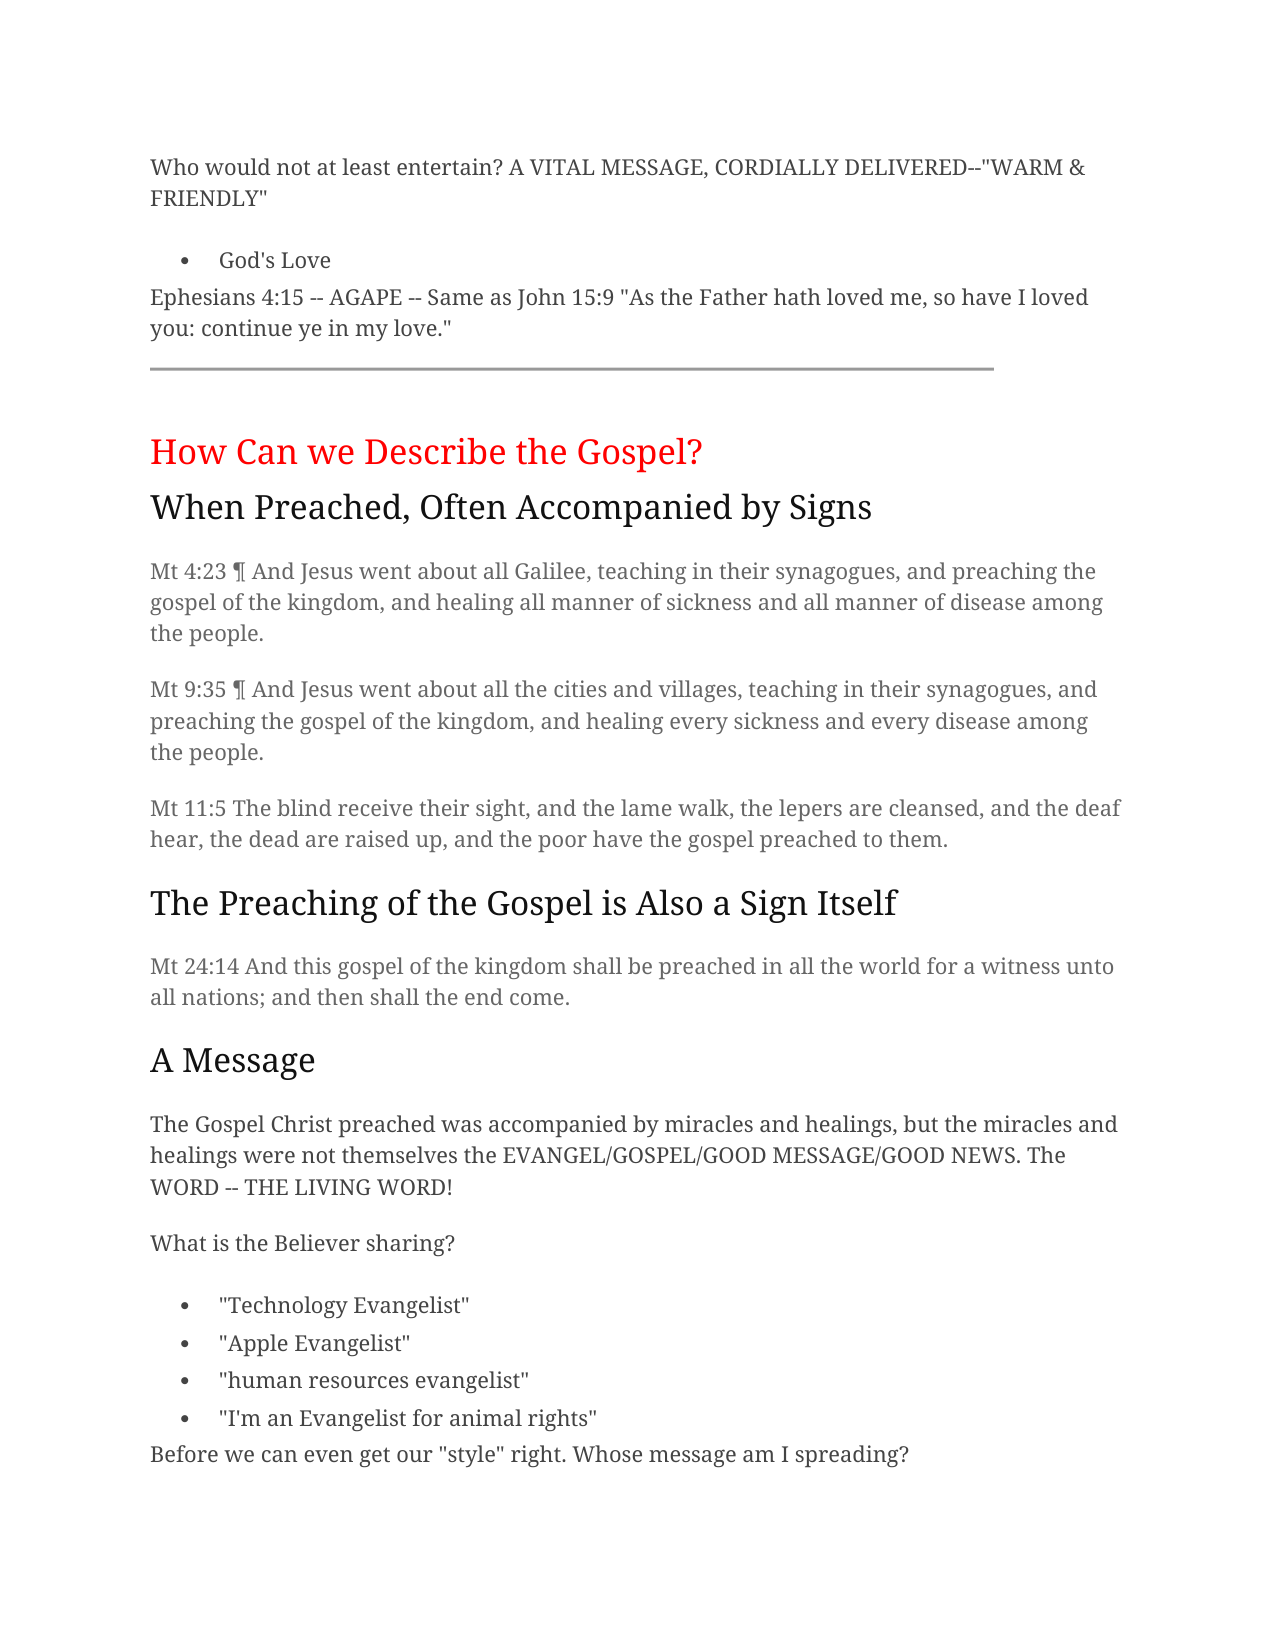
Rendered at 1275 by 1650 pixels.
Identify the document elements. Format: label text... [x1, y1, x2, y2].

text The Gospel Christ preached was accompanied by miracles and healings, but the miracles and healings were not themselves the EVANGEL/GOSPEL/GOOD MESSAGE/GOOD NEWS. The WORD -- THE LIVING WORD! [150, 1108, 1125, 1201]
subtitle The Preaching of the Gospel is Also a Sign Itself [150, 879, 1125, 925]
text Mt 24:14 And this gospel of the kingdom shall be preached in all the world for a witness unto all nations; and then shall the end come. [150, 950, 1125, 1012]
list "human resources evangelist" [181, 1358, 1125, 1395]
text Mt 9:35 ¶ And Jesus went about all the cities and villages, teaching in their synagogues, and preaching the gospel of the kingdom, and healing every sickness and every disease among the people. [150, 673, 1125, 767]
text Mt 4:23 ¶ And Jesus went about all Galilee, teaching in their synagogues, and preaching the gospel of the kingdom, and healing all manner of sickness and all manner of disease among the people. [150, 554, 1125, 648]
text Before we can even get our "style" right. Whose message am I spreading? [150, 1438, 1125, 1469]
list "Technology Evangelist" [181, 1283, 1125, 1320]
text Who would not at least entertain? A VITAL MESSAGE, CORDIALLY DELIVERED--"WARM & FRIENDLY" [150, 150, 1125, 212]
text What is the Believer sharing? [150, 1226, 1125, 1258]
subtitle How Can we Describe the Gospel? [150, 428, 1125, 474]
text Ephesians 4:15 -- AGAPE -- Same as John 15:9 "As the Father hath loved me, so have I loved you: continue ye in my love." [150, 280, 1125, 343]
subtitle When Preached, Often Accompanied by Signs [150, 484, 1125, 529]
list "I'm an Evangelist for animal rights" [181, 1395, 1125, 1433]
list God's Love [181, 237, 1125, 275]
text Mt 11:5 The blind receive their sight, and the lame walk, the lepers are cleansed, and the deaf hear, the dead are raised up, and the poor have the gospel preached to them. [150, 792, 1125, 854]
list "Apple Evangelist" [181, 1320, 1125, 1358]
subtitle A Message [150, 1037, 1125, 1083]
